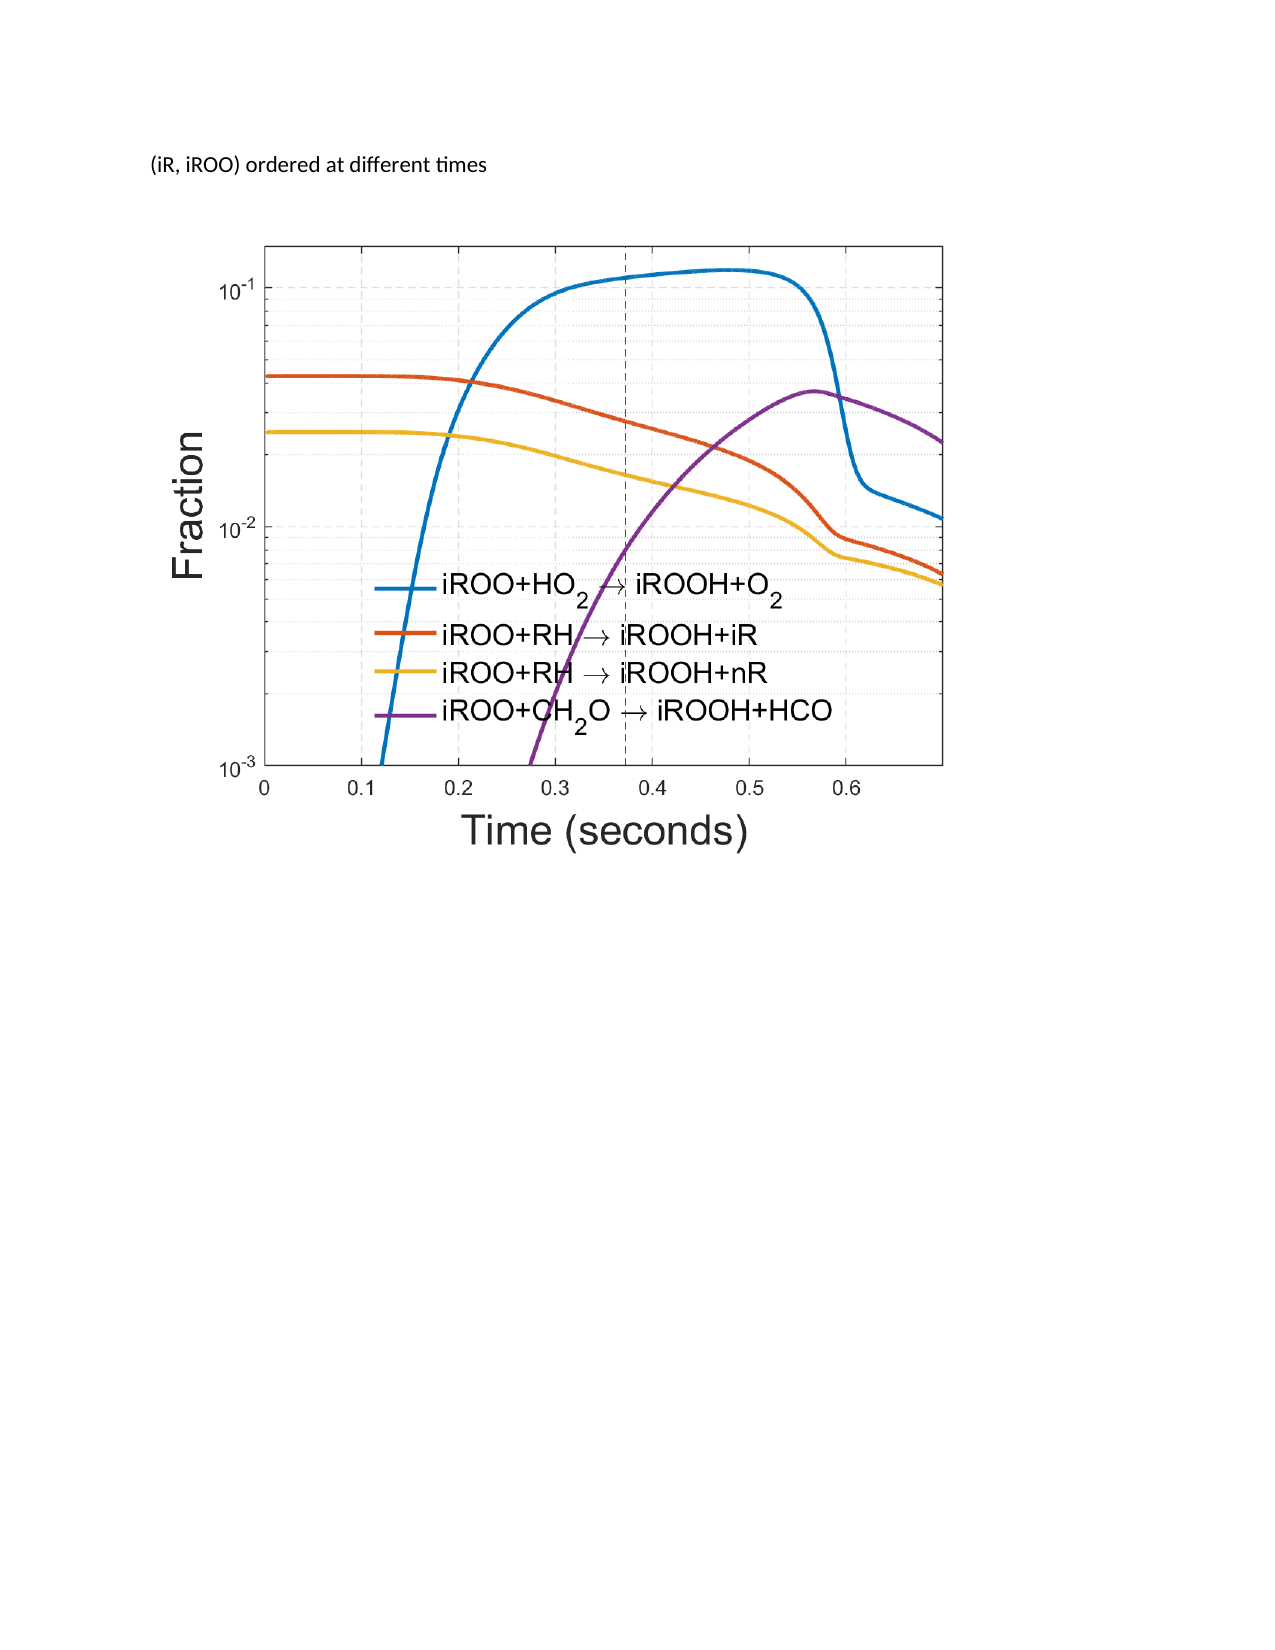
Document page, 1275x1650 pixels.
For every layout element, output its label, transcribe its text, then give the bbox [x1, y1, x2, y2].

text (iR, iROO) ordered at different times [150, 150, 1125, 178]
picture [150, 196, 1025, 854]
